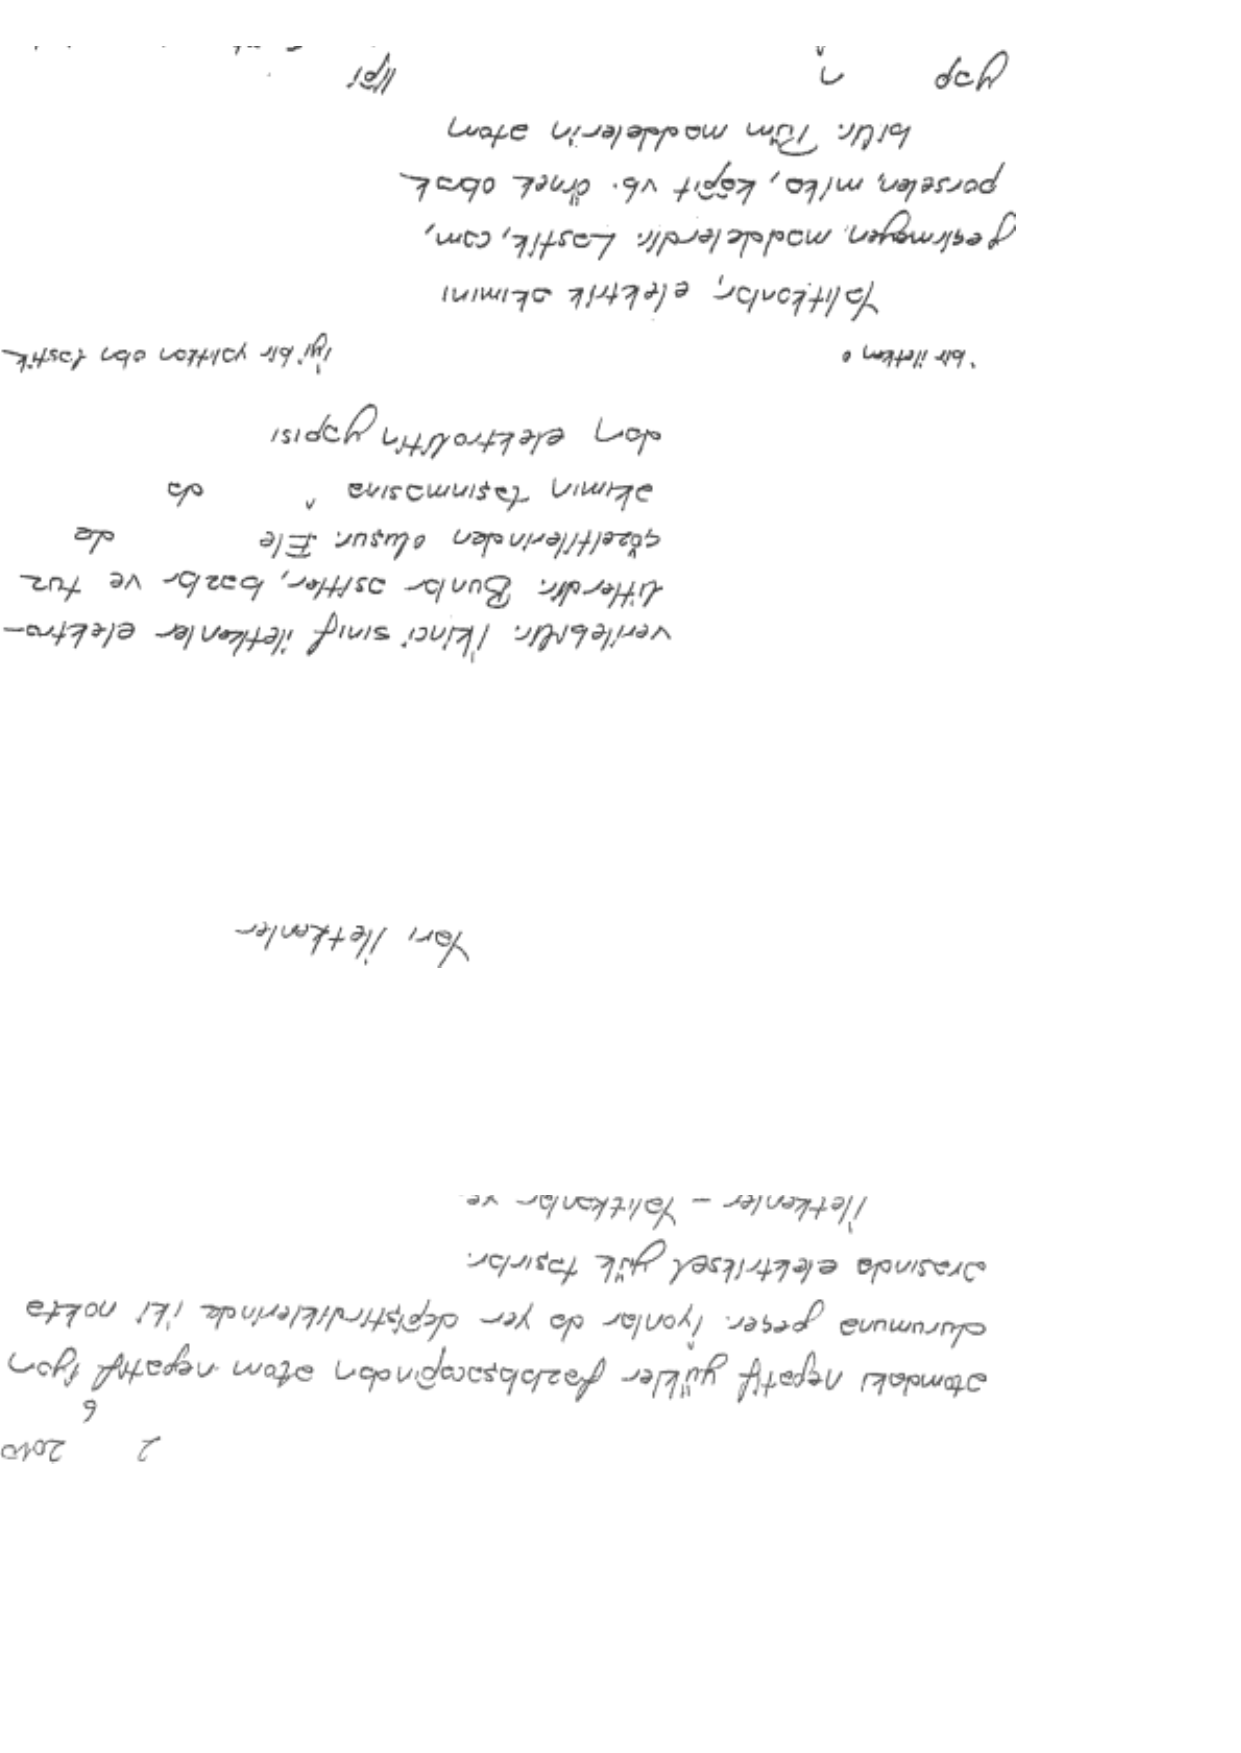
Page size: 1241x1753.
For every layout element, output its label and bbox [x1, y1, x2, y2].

picture [0, 1195, 988, 1464]
picture [0, 46, 1016, 968]
